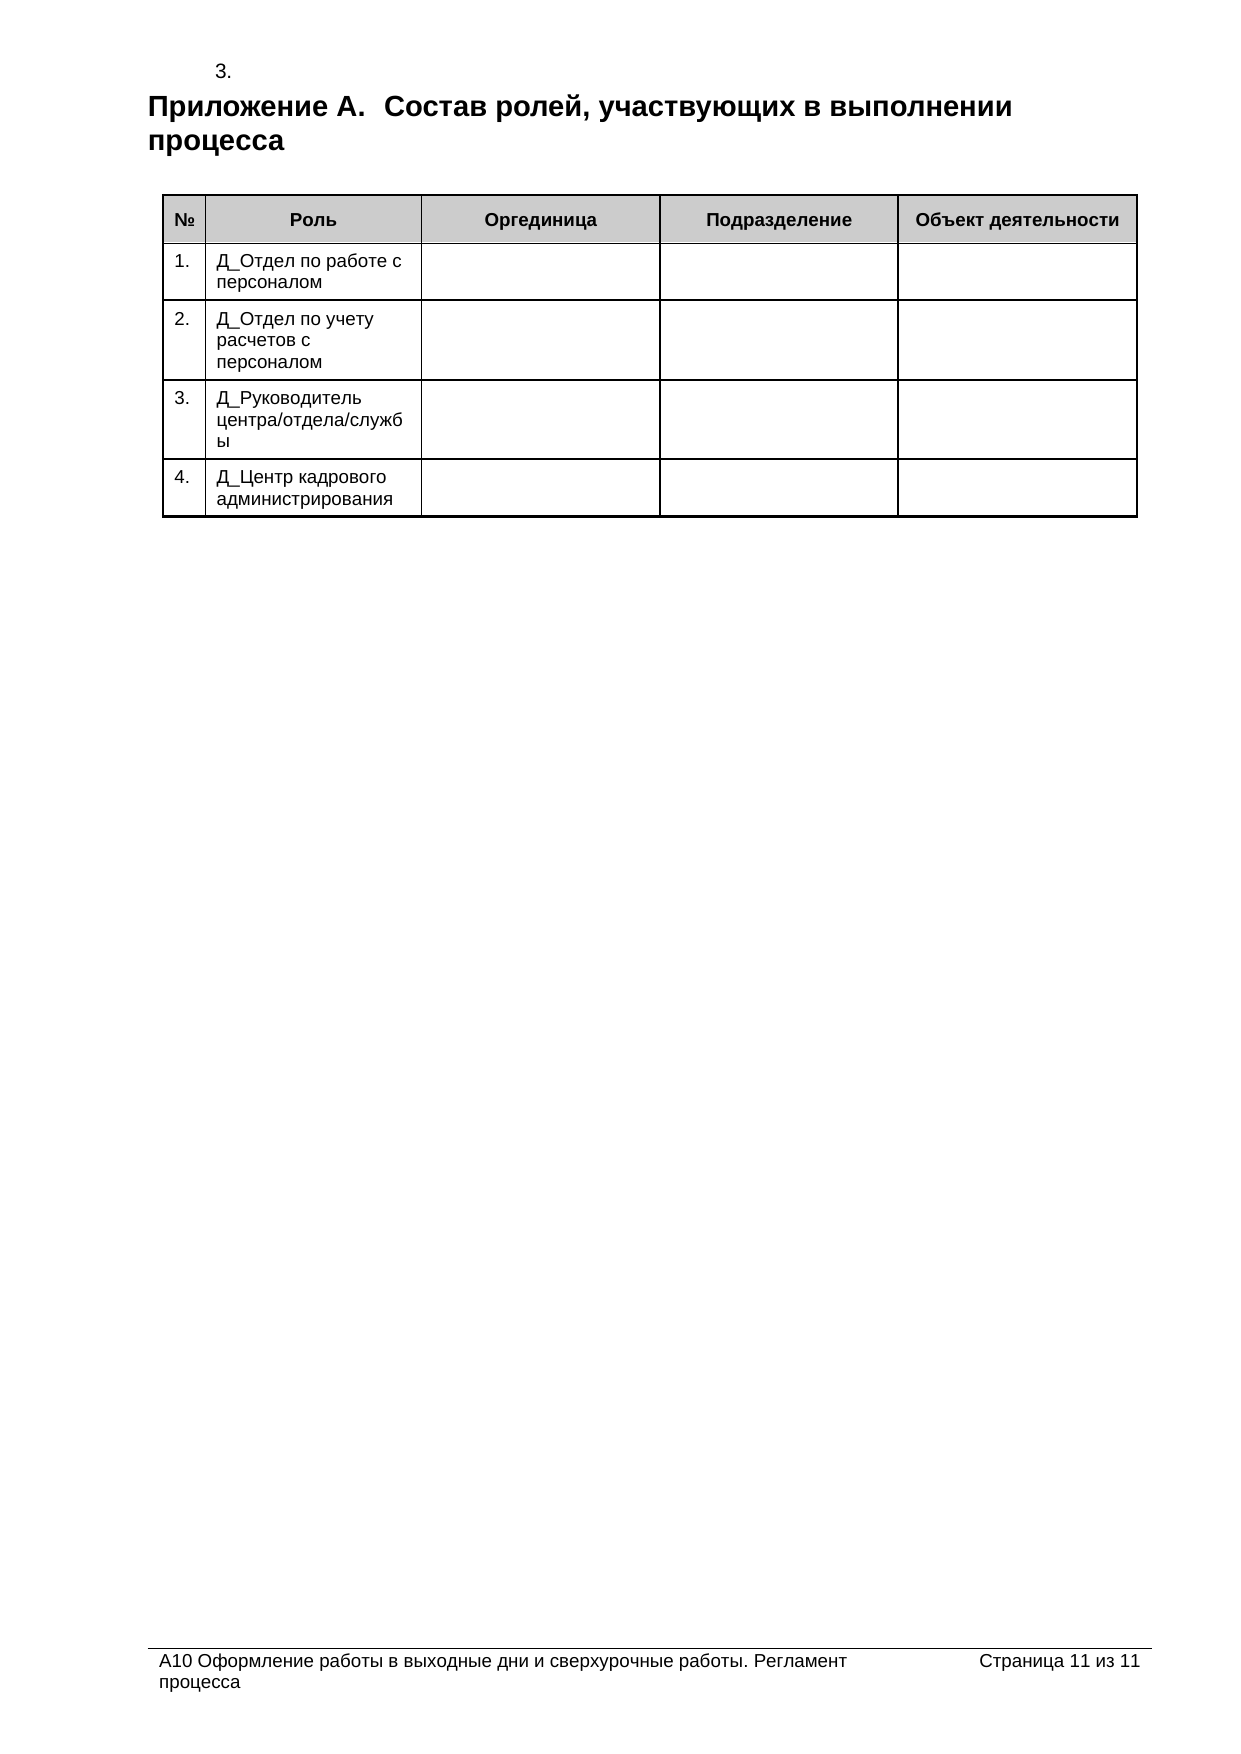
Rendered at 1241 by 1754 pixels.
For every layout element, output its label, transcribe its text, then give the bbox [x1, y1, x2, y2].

table_cell [899, 381, 1136, 458]
table_header Подразделение [661, 196, 897, 242]
table_cell [422, 381, 659, 458]
table_cell 4. [164, 460, 205, 515]
table_cell Д_Отдел по учету расчетов с персоналом [206, 301, 421, 378]
table_cell [661, 381, 897, 458]
table_cell [422, 244, 659, 299]
table_cell 2. [164, 301, 205, 378]
table_header Оргединица [422, 196, 659, 242]
table_header Роль [206, 196, 421, 242]
table_cell Д_Отдел по работе с персоналом [206, 244, 421, 299]
table_cell 1. [164, 244, 205, 299]
table_cell Д_Руководитель центра/отдела/службы [206, 381, 421, 458]
text Состав ролей, участвующих в выполнении процесса [148, 89, 1152, 156]
table_cell [422, 460, 659, 515]
table_cell 3. [164, 381, 205, 458]
table_cell [899, 301, 1136, 378]
table_cell [899, 460, 1136, 515]
table_cell [661, 301, 897, 378]
table_cell [661, 460, 897, 515]
table_cell [661, 244, 897, 299]
table_cell [422, 301, 659, 378]
table_header № [164, 196, 205, 242]
table_cell Д_Центр кадрового администрирования [206, 460, 421, 515]
table_cell [899, 244, 1136, 299]
table_header Объект деятельности [899, 196, 1136, 242]
